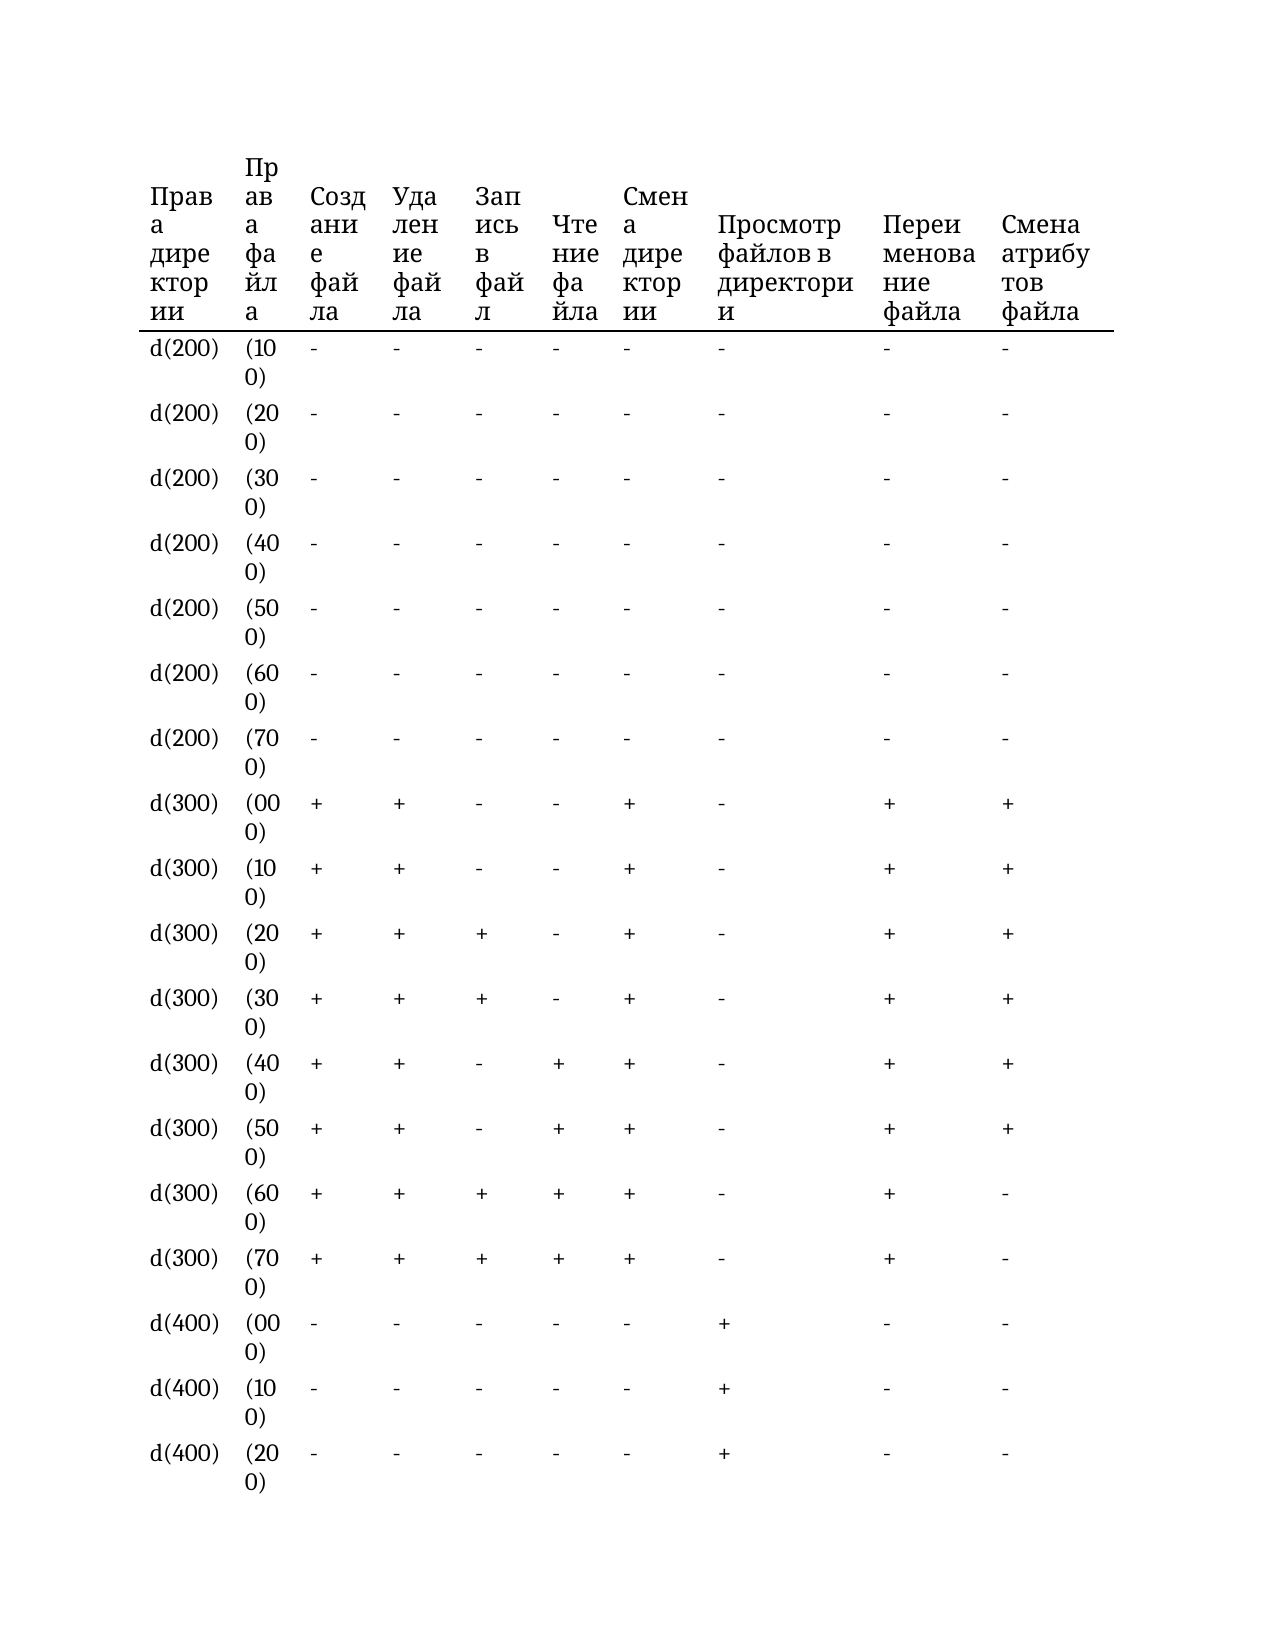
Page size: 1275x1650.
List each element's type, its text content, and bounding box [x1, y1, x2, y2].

table_cell - [464, 1435, 541, 1500]
table_cell - [990, 395, 1114, 460]
table_cell + [298, 1175, 381, 1240]
table_cell d(300) [139, 1110, 233, 1175]
table_cell (000) [233, 1305, 298, 1370]
table_cell + [381, 1240, 464, 1305]
table_cell - [611, 655, 706, 720]
table_cell - [541, 395, 611, 460]
table_cell - [706, 785, 871, 850]
table_cell (300) [233, 460, 298, 525]
table_cell d(200) [139, 395, 233, 460]
table_cell - [381, 1305, 464, 1370]
table_cell (100) [233, 850, 298, 915]
table_cell - [990, 590, 1114, 655]
table_header Создание файла [298, 150, 381, 330]
table_cell + [464, 980, 541, 1045]
table_cell d(300) [139, 980, 233, 1045]
table_cell - [990, 1240, 1114, 1305]
table_cell + [298, 785, 381, 850]
table_cell + [871, 850, 990, 915]
table_cell - [706, 850, 871, 915]
table_cell - [298, 332, 381, 395]
table_cell - [611, 332, 706, 395]
table_cell - [706, 332, 871, 395]
table_cell + [706, 1305, 871, 1370]
table_cell d(200) [139, 460, 233, 525]
table_cell - [464, 720, 541, 785]
table_cell + [990, 850, 1114, 915]
table_cell d(300) [139, 1175, 233, 1240]
table_cell + [464, 1240, 541, 1305]
table_cell - [381, 590, 464, 655]
table_cell - [381, 1370, 464, 1435]
table_cell - [706, 1045, 871, 1110]
table_cell - [298, 460, 381, 525]
table_cell - [990, 460, 1114, 525]
table_cell + [381, 1175, 464, 1240]
table_cell (700) [233, 720, 298, 785]
table_cell + [871, 785, 990, 850]
table_header Просмотр файлов в директории [706, 150, 871, 330]
table_cell - [464, 785, 541, 850]
table_cell - [541, 460, 611, 525]
table_header Переименование файла [871, 150, 990, 330]
table_cell d(200) [139, 720, 233, 785]
table_cell - [871, 395, 990, 460]
table_cell + [464, 1175, 541, 1240]
table_header Права файла [233, 150, 298, 330]
table_cell d(400) [139, 1305, 233, 1370]
table_cell d(400) [139, 1435, 233, 1500]
table_header Удаление файла [381, 150, 464, 330]
table_cell + [990, 915, 1114, 980]
table_cell - [381, 1435, 464, 1500]
table_cell + [990, 980, 1114, 1045]
table_cell - [298, 525, 381, 590]
table_cell + [706, 1435, 871, 1500]
table_cell d(300) [139, 1045, 233, 1110]
table_cell - [990, 1305, 1114, 1370]
table_cell - [381, 395, 464, 460]
table_cell - [541, 1435, 611, 1500]
table_cell - [298, 1305, 381, 1370]
table_cell - [871, 525, 990, 590]
table_cell + [381, 915, 464, 980]
table_cell + [611, 1110, 706, 1175]
table_cell - [871, 1305, 990, 1370]
table_cell d(200) [139, 655, 233, 720]
table_cell + [611, 915, 706, 980]
table_cell (200) [233, 395, 298, 460]
table_cell - [611, 395, 706, 460]
table_cell - [706, 590, 871, 655]
table_cell - [990, 1175, 1114, 1240]
table_cell - [464, 1305, 541, 1370]
table_cell - [871, 590, 990, 655]
table_cell (600) [233, 1175, 298, 1240]
table_cell - [541, 980, 611, 1045]
table_cell - [541, 590, 611, 655]
table_cell - [298, 655, 381, 720]
table_cell d(200) [139, 332, 233, 395]
table_cell + [298, 1045, 381, 1110]
table_header Запись в файл [464, 150, 541, 330]
table_cell d(300) [139, 915, 233, 980]
table_header Смена атрибутов файла [990, 150, 1114, 330]
table_cell (500) [233, 1110, 298, 1175]
table_cell + [298, 980, 381, 1045]
table_cell + [381, 785, 464, 850]
table_cell - [464, 590, 541, 655]
table_cell - [611, 525, 706, 590]
table_cell - [611, 460, 706, 525]
table_cell + [298, 850, 381, 915]
table_cell - [871, 460, 990, 525]
table_header Права директории [139, 150, 233, 330]
table_cell + [706, 1370, 871, 1435]
table_cell - [706, 915, 871, 980]
table_cell - [990, 1370, 1114, 1435]
table_cell - [464, 460, 541, 525]
table_cell - [706, 1110, 871, 1175]
table_cell + [871, 1175, 990, 1240]
table_cell d(400) [139, 1370, 233, 1435]
table_cell (700) [233, 1240, 298, 1305]
table_cell - [541, 332, 611, 395]
table_cell - [706, 655, 871, 720]
table_cell d(300) [139, 785, 233, 850]
table_cell + [611, 850, 706, 915]
table_cell - [464, 395, 541, 460]
table_cell (200) [233, 1435, 298, 1500]
table_cell + [611, 1240, 706, 1305]
table_cell + [298, 1240, 381, 1305]
table_cell + [298, 1110, 381, 1175]
table_cell - [298, 395, 381, 460]
table_cell (000) [233, 785, 298, 850]
table_cell d(200) [139, 525, 233, 590]
table_cell (300) [233, 980, 298, 1045]
table_cell d(300) [139, 850, 233, 915]
table_cell + [871, 980, 990, 1045]
table_cell (500) [233, 590, 298, 655]
table_cell - [464, 332, 541, 395]
table_cell + [541, 1175, 611, 1240]
table_cell (200) [233, 915, 298, 980]
table_cell - [706, 980, 871, 1045]
table_cell - [298, 720, 381, 785]
table_cell + [611, 980, 706, 1045]
table_cell d(300) [139, 1240, 233, 1305]
table_cell - [990, 655, 1114, 720]
table_cell - [611, 590, 706, 655]
table_cell + [381, 850, 464, 915]
table_cell - [611, 1435, 706, 1500]
table_cell - [706, 460, 871, 525]
table_cell - [990, 525, 1114, 590]
table_cell + [871, 1045, 990, 1110]
table_cell - [381, 720, 464, 785]
table_cell - [298, 1435, 381, 1500]
table_cell + [541, 1045, 611, 1110]
table_cell + [871, 915, 990, 980]
table_cell - [464, 525, 541, 590]
table_cell - [381, 460, 464, 525]
table_cell - [381, 655, 464, 720]
table_cell - [611, 1305, 706, 1370]
table_cell - [541, 850, 611, 915]
table_cell (100) [233, 332, 298, 395]
table_cell - [298, 1370, 381, 1435]
table_cell + [464, 915, 541, 980]
table_cell - [611, 720, 706, 785]
table_cell + [381, 980, 464, 1045]
table_header Смена директории [611, 150, 706, 330]
table_cell (400) [233, 525, 298, 590]
table_cell + [381, 1110, 464, 1175]
table_header Чтение файла [541, 150, 611, 330]
table_cell - [990, 332, 1114, 395]
table_cell - [541, 720, 611, 785]
table_cell - [706, 1240, 871, 1305]
table_cell + [611, 1045, 706, 1110]
table_cell (100) [233, 1370, 298, 1435]
table_cell - [611, 1370, 706, 1435]
table_cell - [871, 332, 990, 395]
table_cell + [611, 785, 706, 850]
table_cell - [706, 395, 871, 460]
table_cell - [990, 1435, 1114, 1500]
table_cell + [990, 1045, 1114, 1110]
table_cell - [541, 525, 611, 590]
table_cell + [611, 1175, 706, 1240]
table_cell - [990, 720, 1114, 785]
table_cell - [541, 1305, 611, 1370]
table_cell - [464, 1110, 541, 1175]
table_cell - [298, 590, 381, 655]
table_cell (400) [233, 1045, 298, 1110]
table_cell + [990, 1110, 1114, 1175]
table_cell + [871, 1240, 990, 1305]
table_cell - [871, 655, 990, 720]
table_cell - [464, 850, 541, 915]
table_cell - [706, 525, 871, 590]
table_cell - [541, 1370, 611, 1435]
table_cell - [541, 785, 611, 850]
table_cell - [706, 720, 871, 785]
table_cell + [541, 1240, 611, 1305]
table_cell - [381, 332, 464, 395]
table_cell + [298, 915, 381, 980]
table_cell - [871, 720, 990, 785]
table_cell - [464, 1045, 541, 1110]
table_cell + [541, 1110, 611, 1175]
table_cell - [464, 1370, 541, 1435]
table_cell + [990, 785, 1114, 850]
table_cell + [381, 1045, 464, 1110]
table_cell - [541, 655, 611, 720]
table_cell - [871, 1435, 990, 1500]
table_cell d(200) [139, 590, 233, 655]
table_cell (600) [233, 655, 298, 720]
table_cell + [871, 1110, 990, 1175]
table_cell - [541, 915, 611, 980]
table_cell - [464, 655, 541, 720]
table_cell - [871, 1370, 990, 1435]
table_cell - [381, 525, 464, 590]
table_cell - [706, 1175, 871, 1240]
